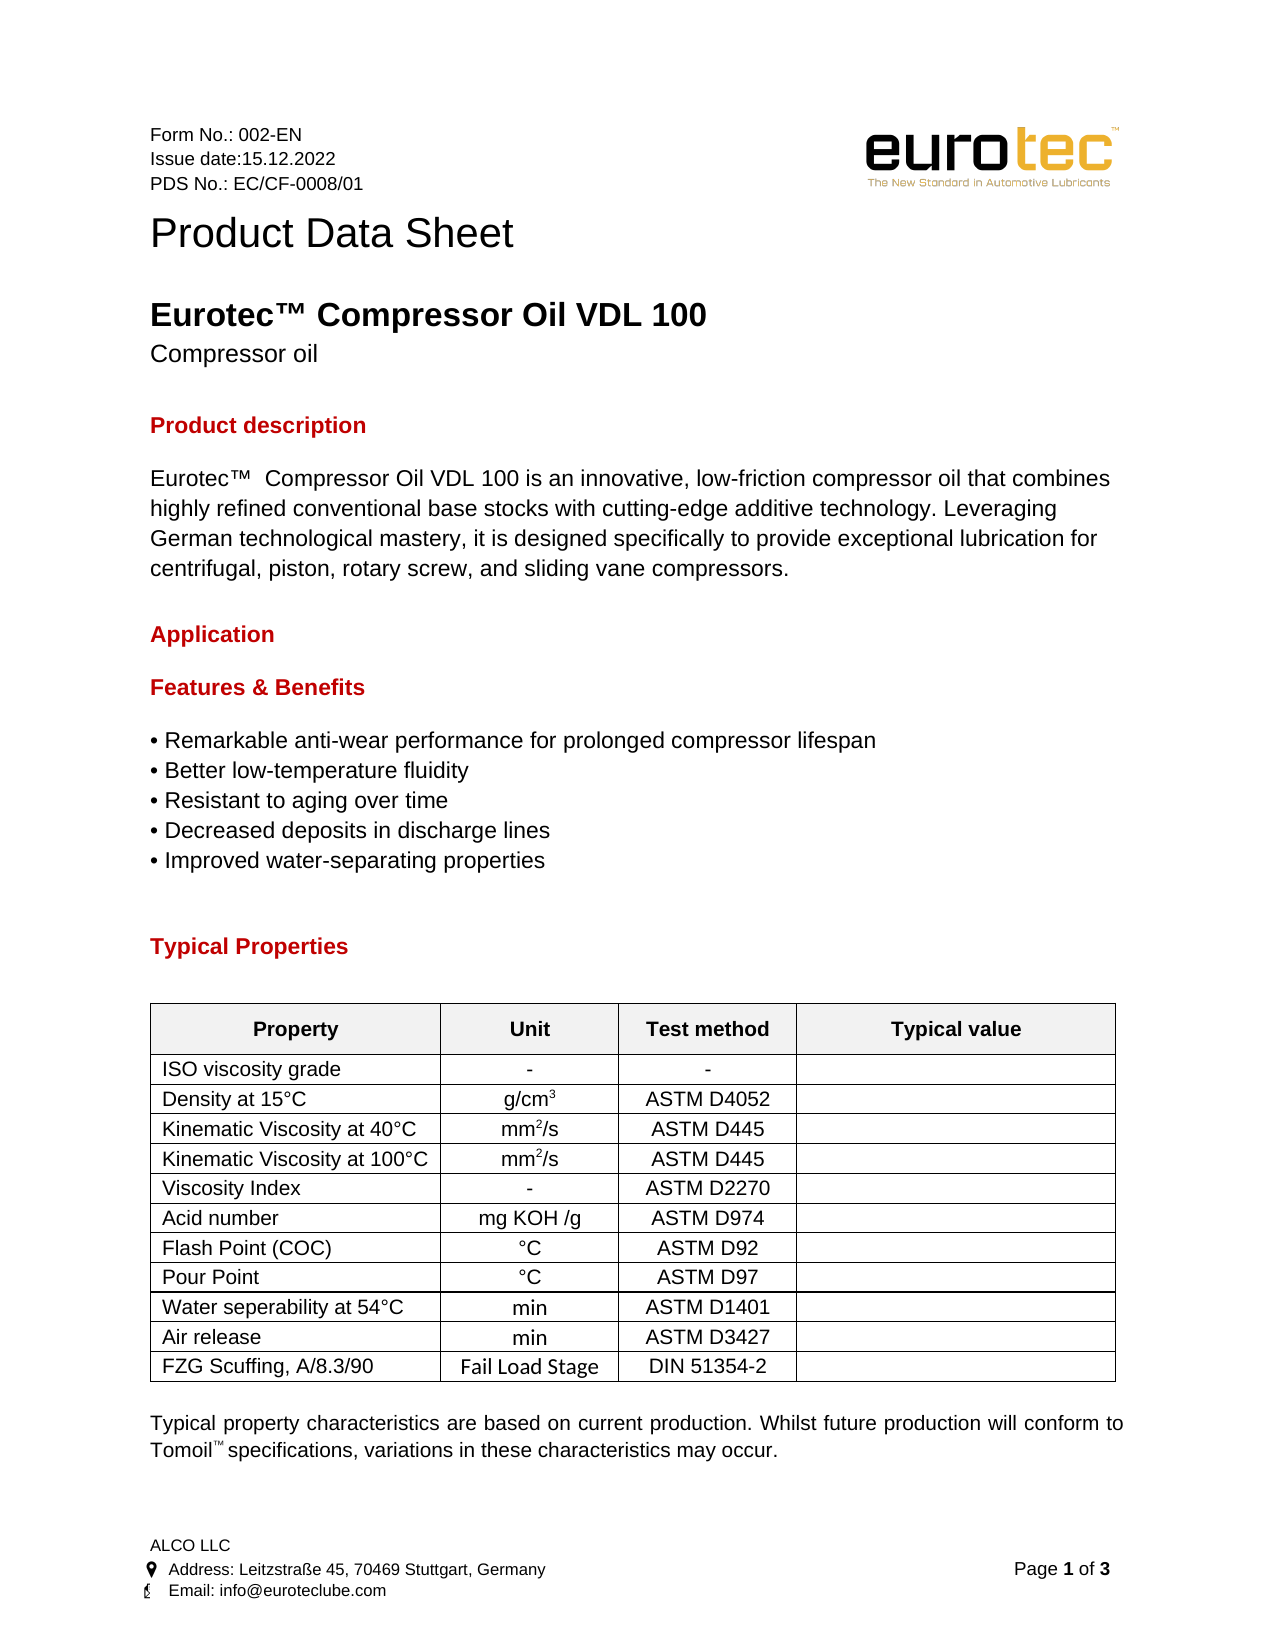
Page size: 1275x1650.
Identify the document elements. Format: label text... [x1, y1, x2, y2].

table_cell ASTM D445 [619, 1114, 796, 1143]
text Product Data Sheet [150, 209, 1125, 257]
text Compressor oil [150, 339, 1125, 368]
table_cell [797, 1322, 1115, 1351]
table_cell ASTM D3427 [619, 1322, 796, 1351]
text Eurotec™ Compressor Oil VDL 100 is an innovative, low-friction compressor oil that combines highly refined conventional base stocks with cutting-edge additive technology. Leveraging German technological mastery, it is designed specifically to provide exceptional lubrication for centrifugal, piston, rotary screw, and sliding vane compressors. [150, 464, 1125, 581]
table_cell [797, 1114, 1115, 1143]
table_cell ASTM D445 [619, 1144, 796, 1173]
table_cell [797, 1174, 1115, 1202]
text • Remarkable anti-wear performance for prolonged compressor lifespan • Better low-temperature fluidity • Resistant to aging over time • Decreased deposits in discharge lines • Improved water-separating properties [150, 727, 1125, 874]
table_cell Viscosity Index [151, 1174, 440, 1202]
table_cell °C [441, 1263, 618, 1291]
table_cell ISO viscosity grade [151, 1055, 440, 1084]
table_cell ASTM D92 [619, 1233, 796, 1262]
table_cell Water seperability at 54°C [151, 1293, 440, 1321]
table_cell [797, 1204, 1115, 1232]
text Product description [150, 412, 1125, 438]
table_cell min [441, 1293, 618, 1321]
table_header Property [151, 1004, 440, 1054]
table_cell ASTM D97 [619, 1263, 796, 1291]
table_cell - [441, 1174, 618, 1202]
table_cell - [441, 1055, 618, 1084]
table_cell [797, 1233, 1115, 1262]
table_cell Density at 15°C [151, 1085, 440, 1113]
table_cell Air release [151, 1322, 440, 1351]
table_cell [797, 1293, 1115, 1321]
text Typical Properties [150, 933, 1125, 959]
table_cell Acid number [151, 1204, 440, 1232]
table_cell Fail Load Stage [441, 1352, 618, 1381]
table_cell [797, 1263, 1115, 1291]
table_cell mg KOH /g [441, 1204, 618, 1232]
table_cell FZG Scuffing, A/8.3/90 [151, 1352, 440, 1381]
table_cell °C [441, 1233, 618, 1262]
table_cell g/cm3 [441, 1085, 618, 1113]
table_cell Kinematic Viscosity at 40°C [151, 1114, 440, 1143]
table_cell ASTM D2270 [619, 1174, 796, 1202]
table_cell min [441, 1322, 618, 1351]
text Typical property characteristics are based on current production. Whilst future production will conform to Tomoil™ specifications, variations in these characteristics may occur. [150, 1411, 1125, 1462]
table_cell [797, 1055, 1115, 1084]
table_cell Flash Point (COC) [151, 1233, 440, 1262]
table_cell DIN 51354-2 [619, 1352, 796, 1381]
table_cell ASTM D4052 [619, 1085, 796, 1113]
table_cell mm2/s [441, 1114, 618, 1143]
table_cell [797, 1085, 1115, 1113]
text Eurotec™ Compressor Oil VDL 100 [150, 295, 1125, 333]
table_header Test method [619, 1004, 796, 1054]
table_cell ASTM D1401 [619, 1293, 796, 1321]
table_cell Kinematic Viscosity at 100°C [151, 1144, 440, 1173]
table_header Typical value [797, 1004, 1115, 1054]
table_cell mm2/s [441, 1144, 618, 1173]
table_cell [797, 1352, 1115, 1381]
table_cell [797, 1144, 1115, 1173]
table_cell - [619, 1055, 796, 1084]
table_header Unit [441, 1004, 618, 1054]
picture [141, 1558, 163, 1599]
table_cell ASTM D974 [619, 1204, 796, 1232]
table_cell Pour Point [151, 1263, 440, 1291]
text Features & Benefits [150, 674, 1125, 700]
text Application [150, 621, 1125, 648]
picture [859, 73, 1125, 209]
